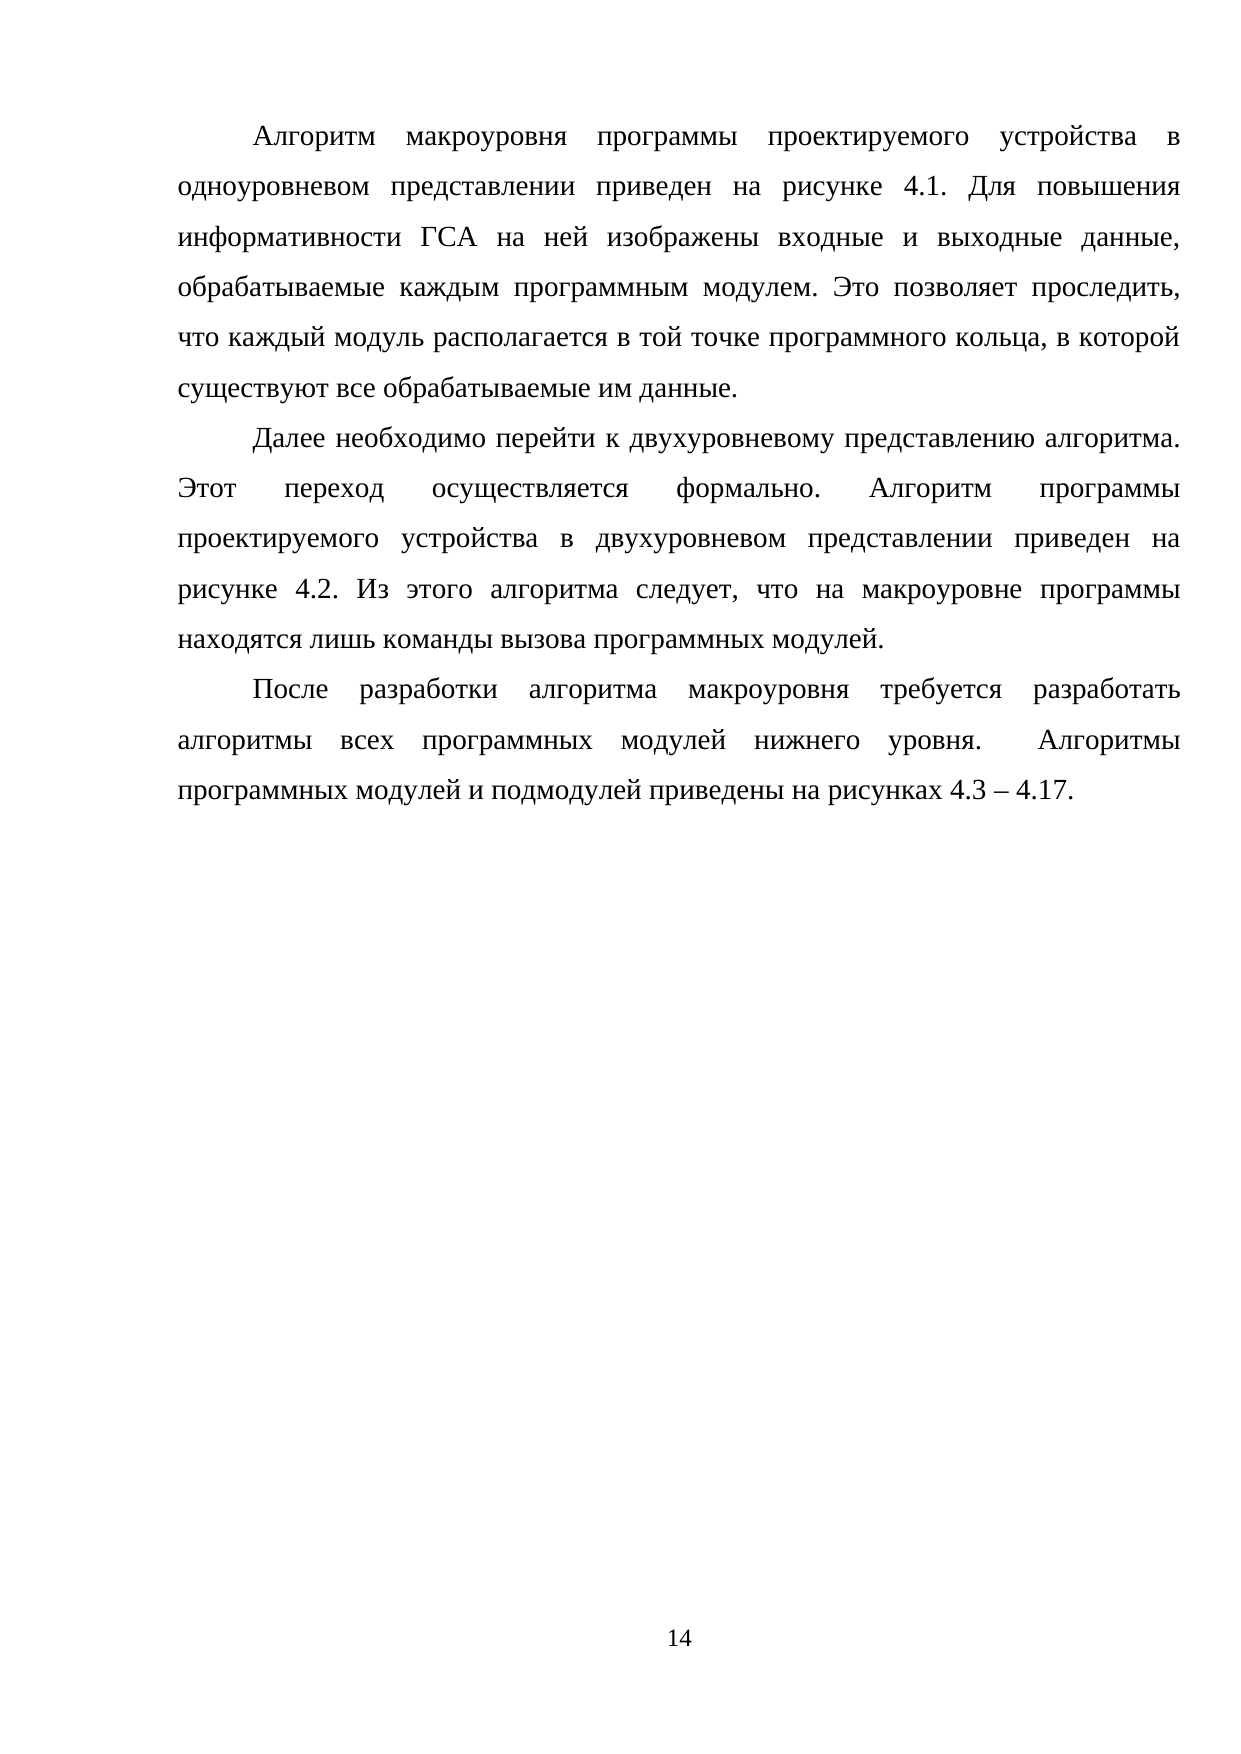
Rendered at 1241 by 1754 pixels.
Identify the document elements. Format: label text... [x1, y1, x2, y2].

text После разработки алгоритма макроуровня требуется разработать алгоритмы всех программных модулей нижнего уровня. Алгоритмы программных модулей и подмодулей приведены на рисунках 4.3 – 4.17. [177, 672, 1181, 806]
text Алгоритм макроуровня программы проектируемого устройства в одноуровневом представлении приведен на рисунке 4.1. Для повышения информативности ГСА на ней изображены входные и выходные данные, обрабатываемые каждым программным модулем. Это позволяет проследить, что каждый модуль располагается в той точке программного кольца, в которой существуют все обрабатываемые им данные. [177, 118, 1181, 403]
text Далее необходимо перейти к двухуровневому представлению алгоритма. Этот переход осуществляется формально. Алгоритм программы проектируемого устройства в двухуровневом представлении приведен на рисунке 4.2. Из этого алгоритма следует, что на макроуровне программы находятся лишь команды вызова программных модулей. [177, 420, 1181, 655]
